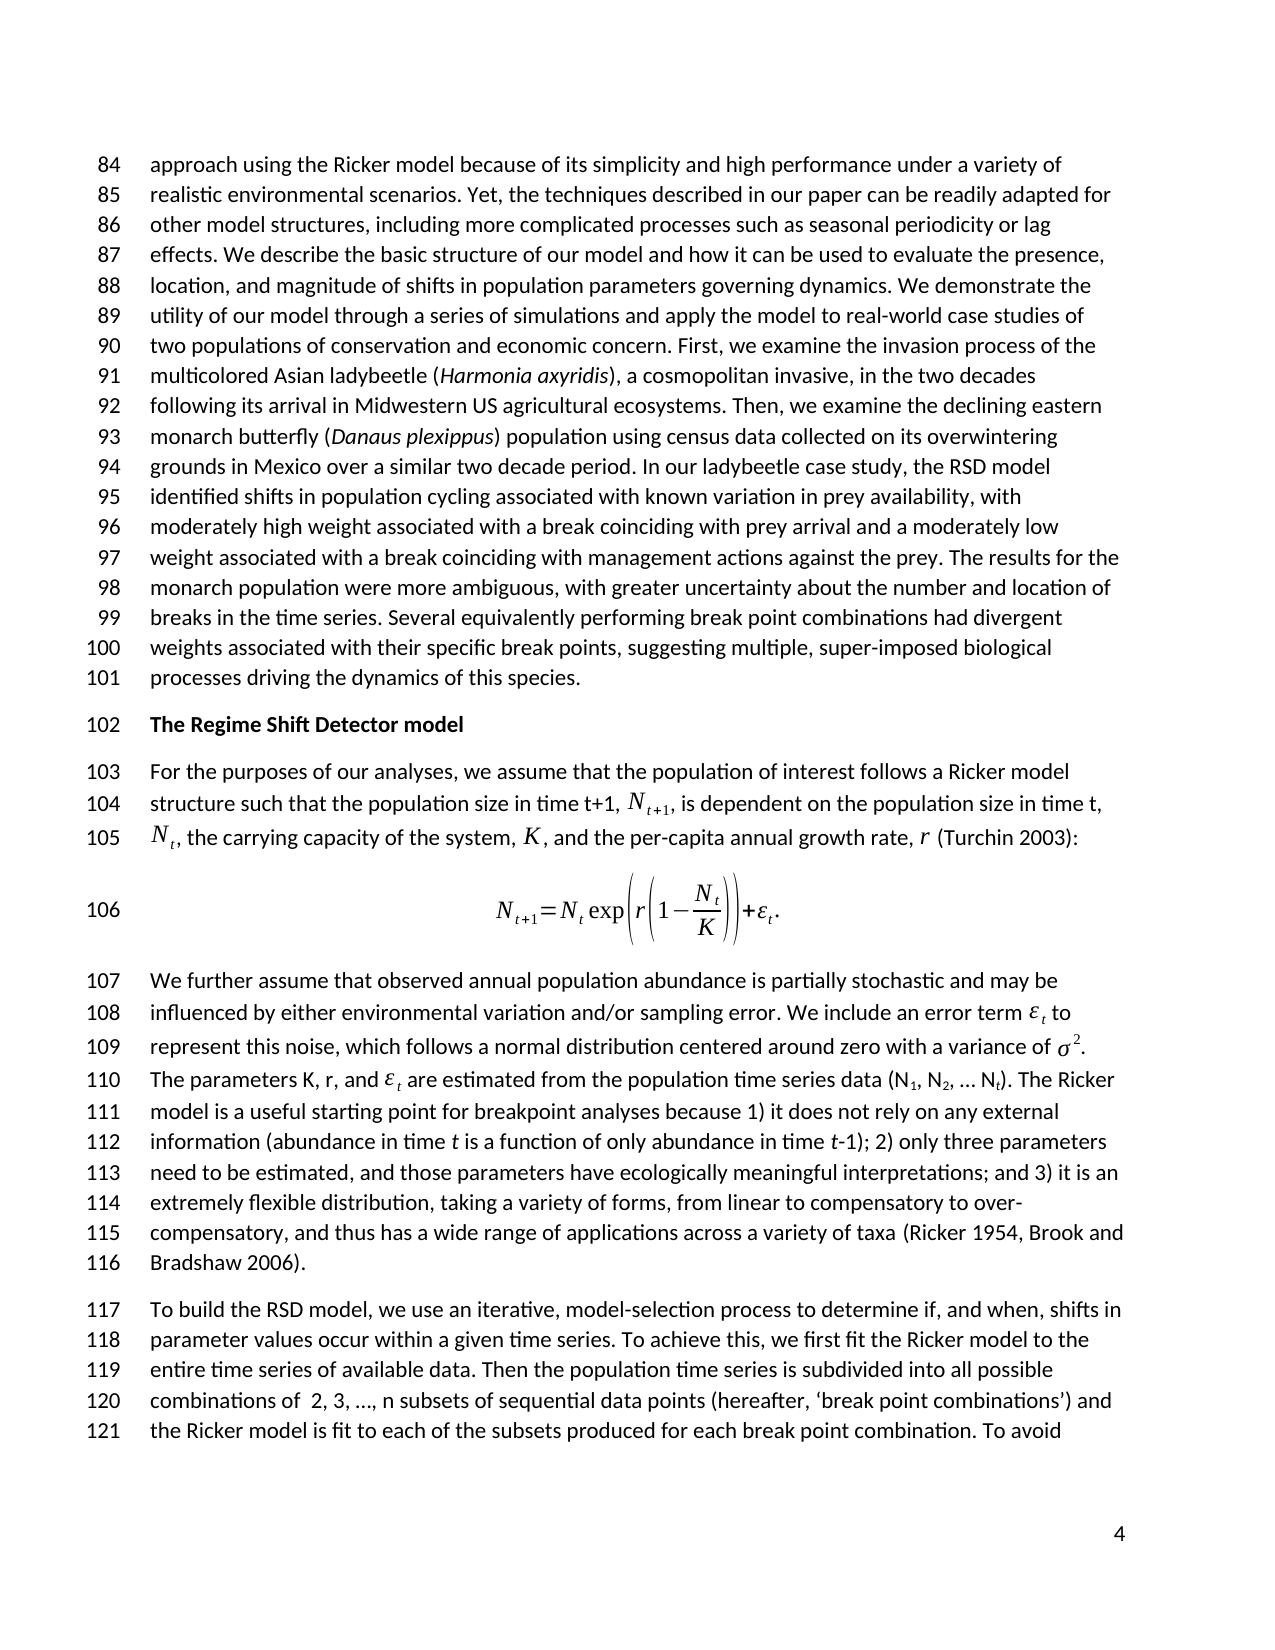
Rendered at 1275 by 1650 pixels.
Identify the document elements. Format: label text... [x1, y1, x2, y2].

text . [150, 871, 1125, 948]
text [150, 1295, 1125, 1444]
text We further assume that observed annual population abundance is partially stochastic and may be influenced by either environmental variation and/or sampling error. We include an error term to represent this noise, which follows a normal distribution centered around zero with a variance of . The parameters K, r, and are estimated from the population time series data (N1, N2, … Nt). The Ricker model is a useful starting point for breakpoint analyses because 1) it does not rely on any external information (abundance in time t is a function of only abundance in time t-1); 2) only three parameters need to be estimated, and those parameters have ecologically meaningful interpretations; and 3) it is an extremely flexible distribution, taking a variety of forms, from linear to compensatory to over-compensatory, and thus has a wide range of applications across a variety of taxa (Ricker 1954, Brook and Bradshaw 2006). [150, 967, 1125, 1276]
text For the purposes of our analyses, we assume that the population of interest follows a Ricker model structure such that the population size in time t+1, , is dependent on the population size in time t, , the carrying capacity of the system, , and the per-capita annual growth rate, (Turchin 2003): [150, 757, 1125, 852]
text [150, 150, 1125, 692]
text The Regime Shift Detector model [150, 710, 1125, 738]
